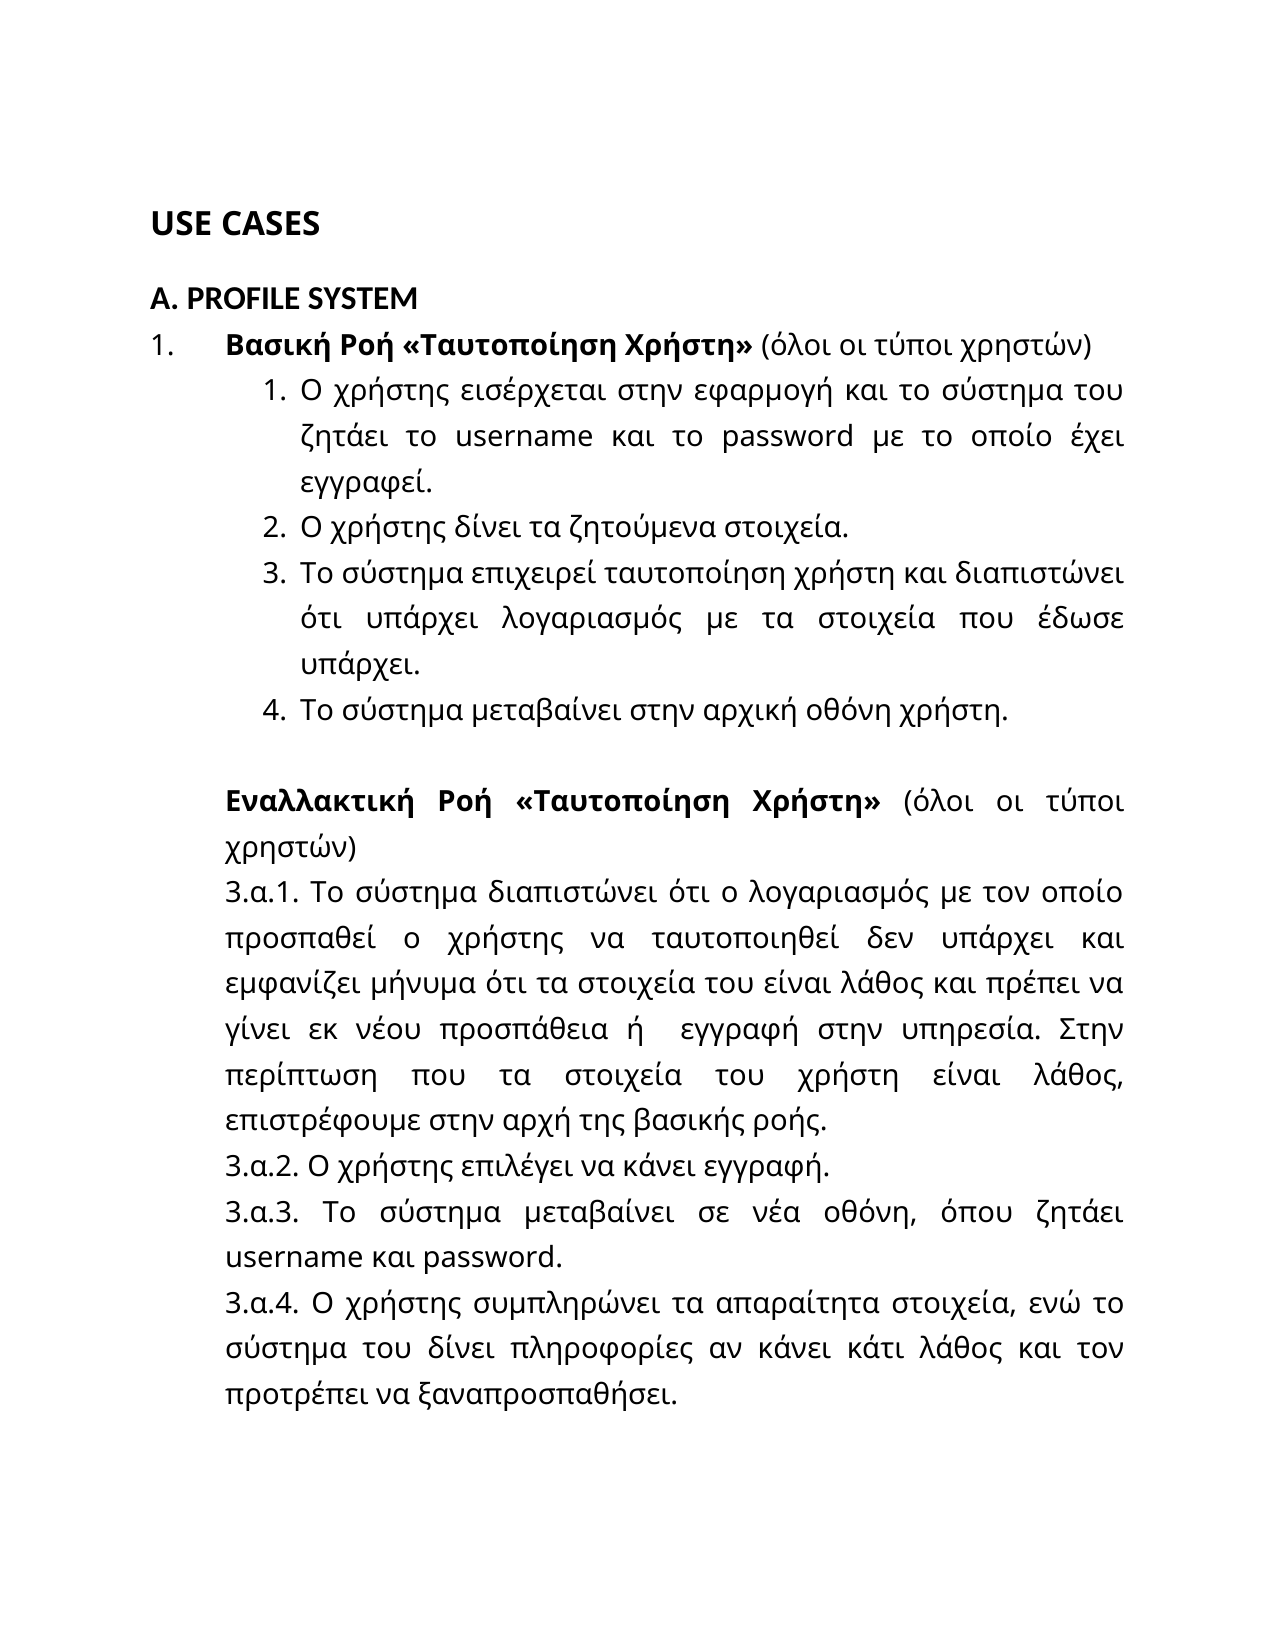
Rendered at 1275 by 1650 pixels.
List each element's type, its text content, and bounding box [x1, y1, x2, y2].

list Ο χρήστης δίνει τα ζητούμενα στοιχεία. [262, 506, 1125, 546]
list Βασική Ροή «Ταυτοποίηση Χρήστη» (όλοι οι τύποι χρηστών) [150, 324, 1125, 364]
subtitle USE CASES [150, 200, 1125, 245]
list 3.α.3. Το σύστημα μεταβαίνει σε νέα οθόνη, όπου ζητάει username και password. [225, 1191, 1125, 1276]
list 3.α.2. Ο χρήστης επιλέγει να κάνει εγγραφή. [225, 1145, 1125, 1185]
list 3.α.4. Ο χρήστης συμπληρώνει τα απαραίτητα στοιχεία, ενώ το σύστημα του δίνει πληροφορίες αν κάνει κάτι λάθος και τον προτρέπει να ξαναπροσπαθήσει. [225, 1282, 1125, 1413]
list Το σύστημα μεταβαίνει στην αρχική οθόνη χρήστη. [262, 689, 1125, 729]
list Ο χρήστης εισέρχεται στην εφαρμογή και το σύστημα του ζητάει το username και το password με το οποίο έχει εγγραφεί. [262, 369, 1125, 501]
list Εναλλακτική Ροή «Ταυτοποίηση Χρήστη» (όλοι οι τύποι χρηστών) [225, 780, 1125, 866]
list 3.α.1. Το σύστημα διαπιστώνει ότι ο λογαριασμός με τον οποίο προσπαθεί ο χρήστης να ταυτοποιηθεί δεν υπάρχει και εμφανίζει μήνυμα ότι τα στοιχεία του είναι λάθος και πρέπει να γίνει εκ νέου προσπάθεια ή εγγραφή στην υπηρεσία. Στην περίπτωση που τα στοιχεία του χρήστη είναι λάθος, επιστρέφουμε στην αρχή της βασικής ροής. [225, 871, 1125, 1139]
list Το σύστημα επιχειρεί ταυτοποίηση χρήστη και διαπιστώνει ότι υπάρχει λογαριασμός με τα στοιχεία που έδωσε υπάρχει. [262, 552, 1125, 683]
text Α. PROFILE SYSTEM [150, 277, 1125, 318]
